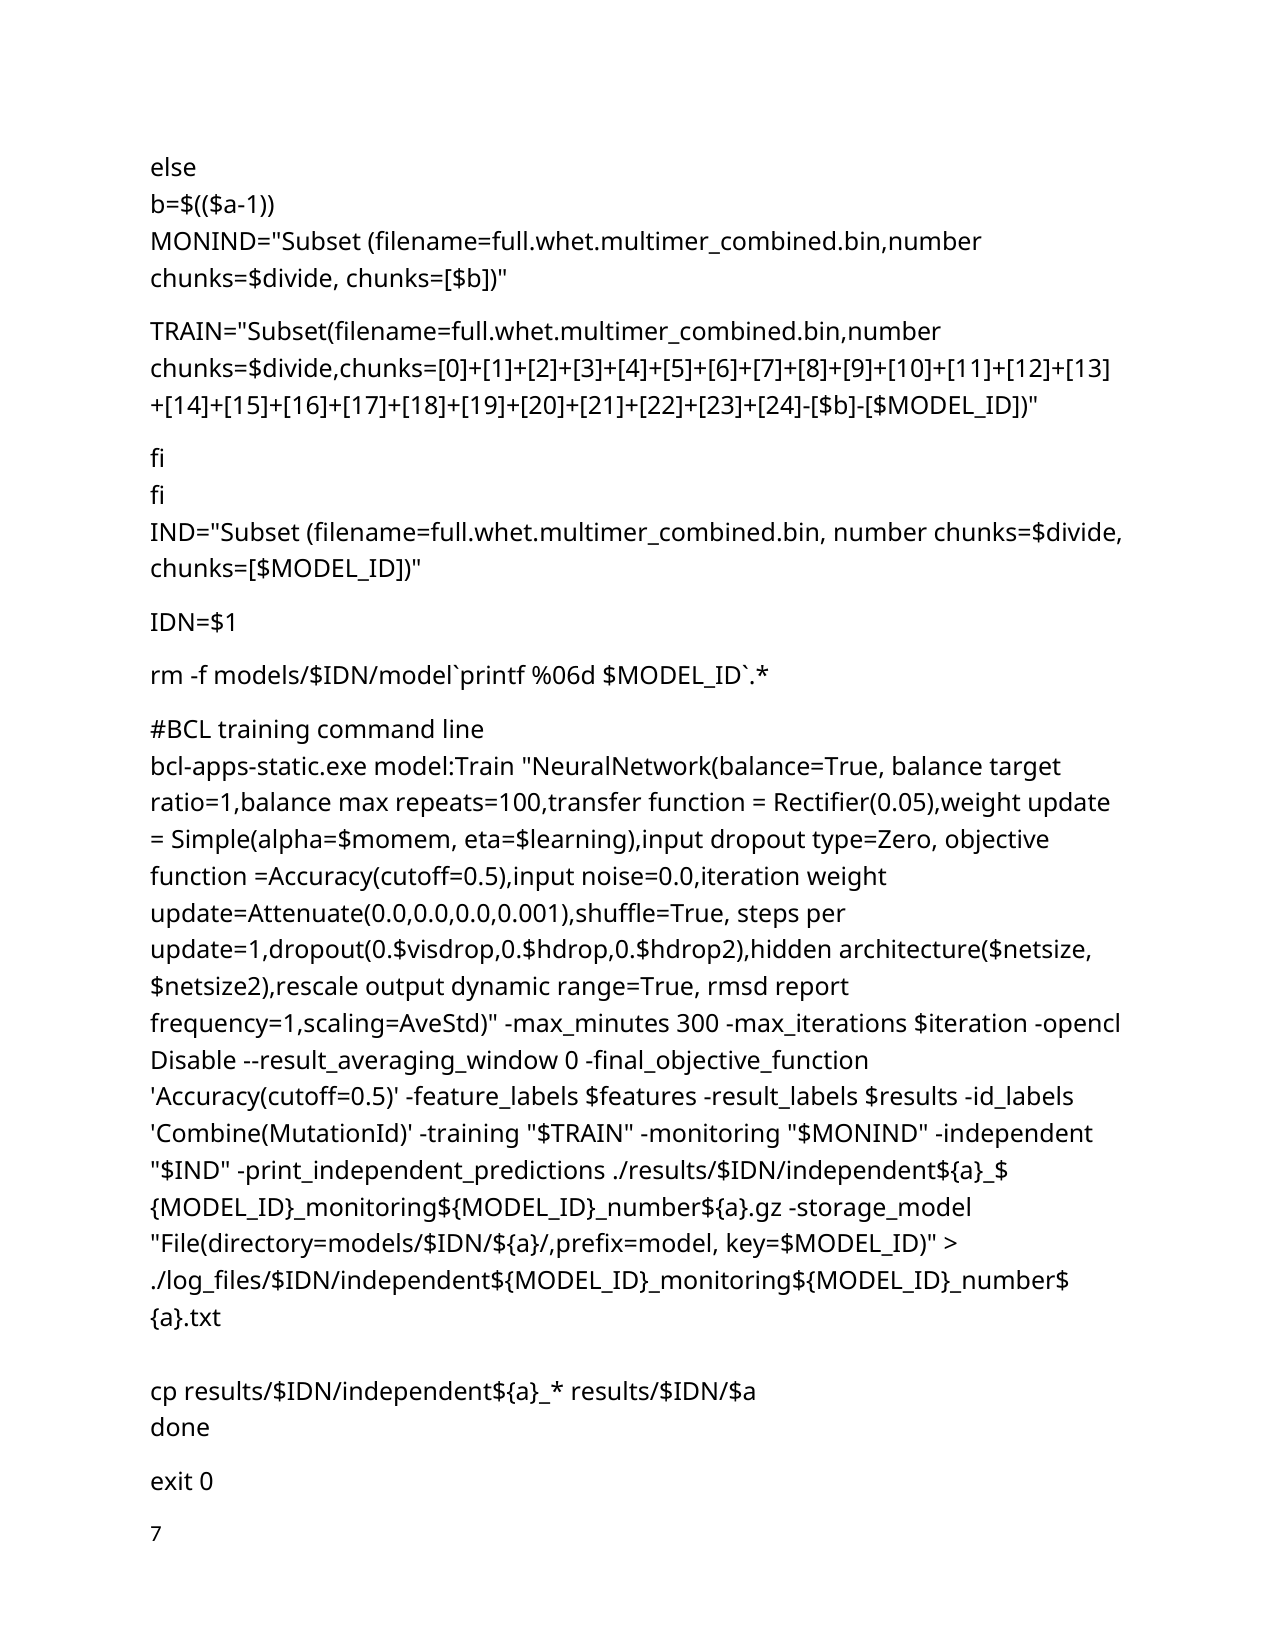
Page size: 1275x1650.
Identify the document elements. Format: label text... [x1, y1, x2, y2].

text #BCL training command line [150, 711, 1125, 745]
text cp results/$IDN/independent${a}_* results/$IDN/$a [150, 1373, 1125, 1407]
text fi [150, 441, 1125, 475]
text fi [150, 477, 1125, 512]
text done [150, 1410, 1125, 1444]
text rm -f models/$IDN/model`printf %06d $MODEL_ID`.* [150, 658, 1125, 692]
text MONIND="Subset (filename=full.whet.multimer_combined.bin,number chunks=$divide, chunks=[$b])" [150, 223, 1125, 294]
text IND="Subset (filename=full.whet.multimer_combined.bin, number chunks=$divide, chunks=[$MODEL_ID])" [150, 514, 1125, 585]
text exit 0 [150, 1463, 1125, 1497]
text else [150, 150, 1125, 184]
text TRAIN="Subset(filename=full.whet.multimer_combined.bin,number chunks=$divide,chunks=[0]+[1]+[2]+[3]+[4]+[5]+[6]+[7]+[8]+[9]+[10]+[11]+[12]+[13]+[14]+[15]+[16]+[17]+[18]+[19]+[20]+[21]+[22]+[23]+[24]-[$b]-[$MODEL_ID])" [150, 314, 1125, 421]
text bcl-apps-static.exe model:Train "NeuralNetwork(balance=True, balance target ratio=1,balance max repeats=100,transfer function = Rectifier(0.05),weight update = Simple(alpha=$momem, eta=$learning),input dropout type=Zero, objective function =Accuracy(cutoff=0.5),input noise=0.0,iteration weight update=Attenuate(0.0,0.0,0.0,0.001),shuffle=True, steps per update=1,dropout(0.$visdrop,0.$hdrop,0.$hdrop2),hidden architecture($netsize,$netsize2),rescale output dynamic range=True, rmsd report frequency=1,scaling=AveStd)" -max_minutes 300 -max_iterations $iteration -opencl Disable --result_averaging_window 0 -final_objective_function 'Accuracy(cutoff=0.5)' -feature_labels $features -result_labels $results -id_labels 'Combine(MutationId)' -training "$TRAIN" -monitoring "$MONIND" -independent "$IND" -print_independent_predictions ./results/$IDN/independent${a}_${MODEL_ID}_monitoring${MODEL_ID}_number${a}.gz -storage_model "File(directory=models/$IDN/${a}/,prefix=model, key=$MODEL_ID)" > ./log_files/$IDN/independent${MODEL_ID}_monitoring${MODEL_ID}_number${a}.txt [150, 748, 1125, 1334]
text b=$(($a-1)) [150, 187, 1125, 221]
text IDN=$1 [150, 604, 1125, 638]
